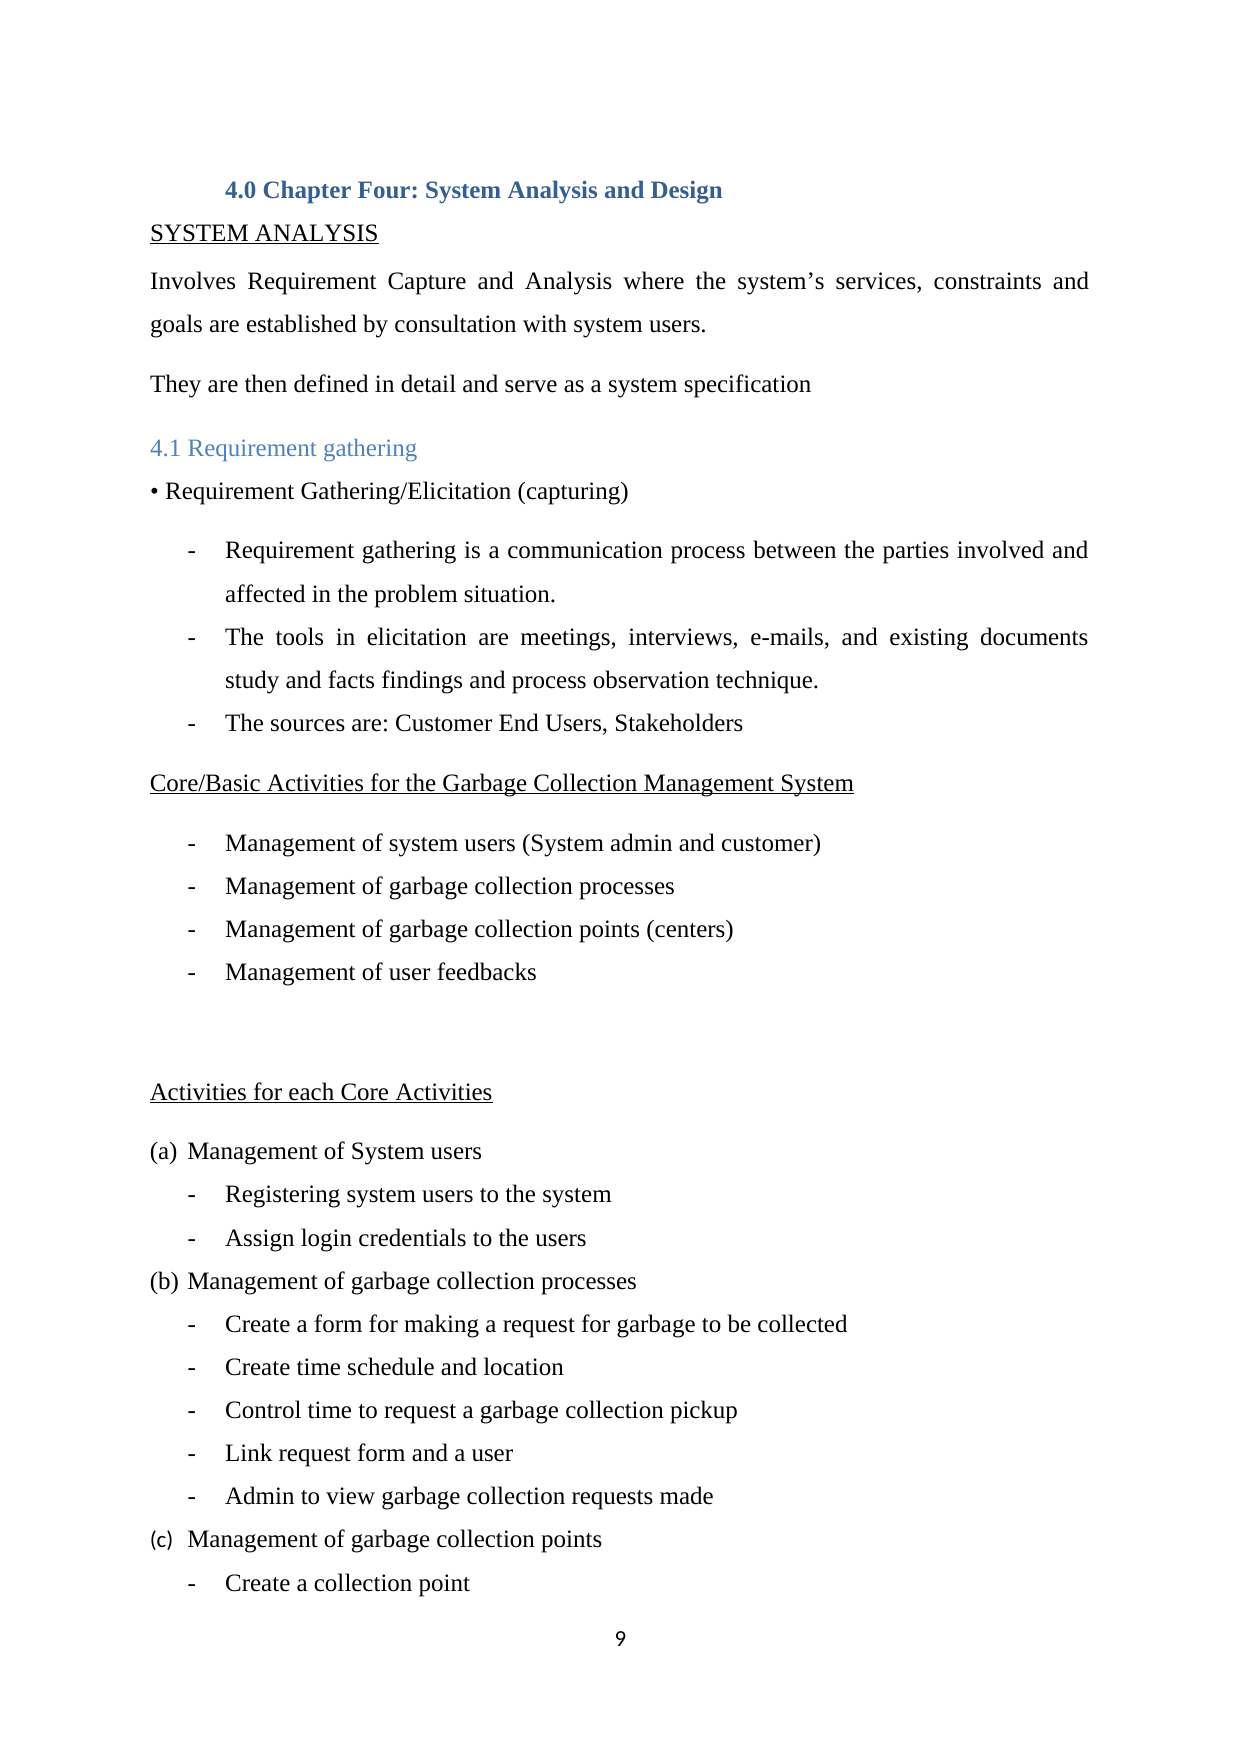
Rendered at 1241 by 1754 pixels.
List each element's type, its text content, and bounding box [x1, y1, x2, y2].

text Activities for each Core Activities [149, 1077, 1090, 1105]
list Create a collection point [187, 1568, 1090, 1597]
list The sources are: Customer End Users, Stakeholders [187, 708, 1090, 737]
list Create a form for making a request for garbage to be collected [187, 1309, 1090, 1338]
list Management of garbage collection points [149, 1524, 1090, 1554]
list Requirement gathering is a communication process between the parties involved and affected in the problem situation. [187, 536, 1090, 607]
list Management of System users [149, 1136, 1090, 1165]
list Management of system users (System admin and customer) [187, 828, 1090, 856]
list Control time to request a garbage collection pickup [187, 1395, 1090, 1424]
list Link request form and a user [187, 1438, 1090, 1467]
list Management of garbage collection processes [149, 1266, 1090, 1294]
list Assign login credentials to the users [187, 1223, 1090, 1251]
text Core/Basic Activities for the Garbage Collection Management System [149, 768, 1090, 797]
list The tools in elicitation are meetings, interviews, e-mails, and existing documents study and facts findings and process observation technique. [187, 622, 1090, 694]
list Registering system users to the system [187, 1179, 1090, 1208]
list Create time schedule and location [187, 1352, 1090, 1381]
subtitle 4.1 Requirement gathering [150, 433, 1090, 461]
list Management of user feedbacks [187, 957, 1090, 986]
text SYSTEM ANALYSIS [150, 218, 1090, 247]
text Involves Requirement Capture and Analysis where the system’s services, constraints and goals are established by consultation with system users. [150, 266, 1090, 338]
list Admin to view garbage collection requests made [187, 1481, 1090, 1510]
subtitle 4.0 Chapter Four: System Analysis and Design [150, 175, 1090, 204]
text They are then defined in detail and serve as a system specification [150, 369, 1090, 397]
list Management of garbage collection points (centers) [187, 914, 1090, 943]
list Management of garbage collection processes [187, 871, 1090, 899]
text • Requirement Gathering/Elicitation (capturing) [150, 476, 1090, 504]
